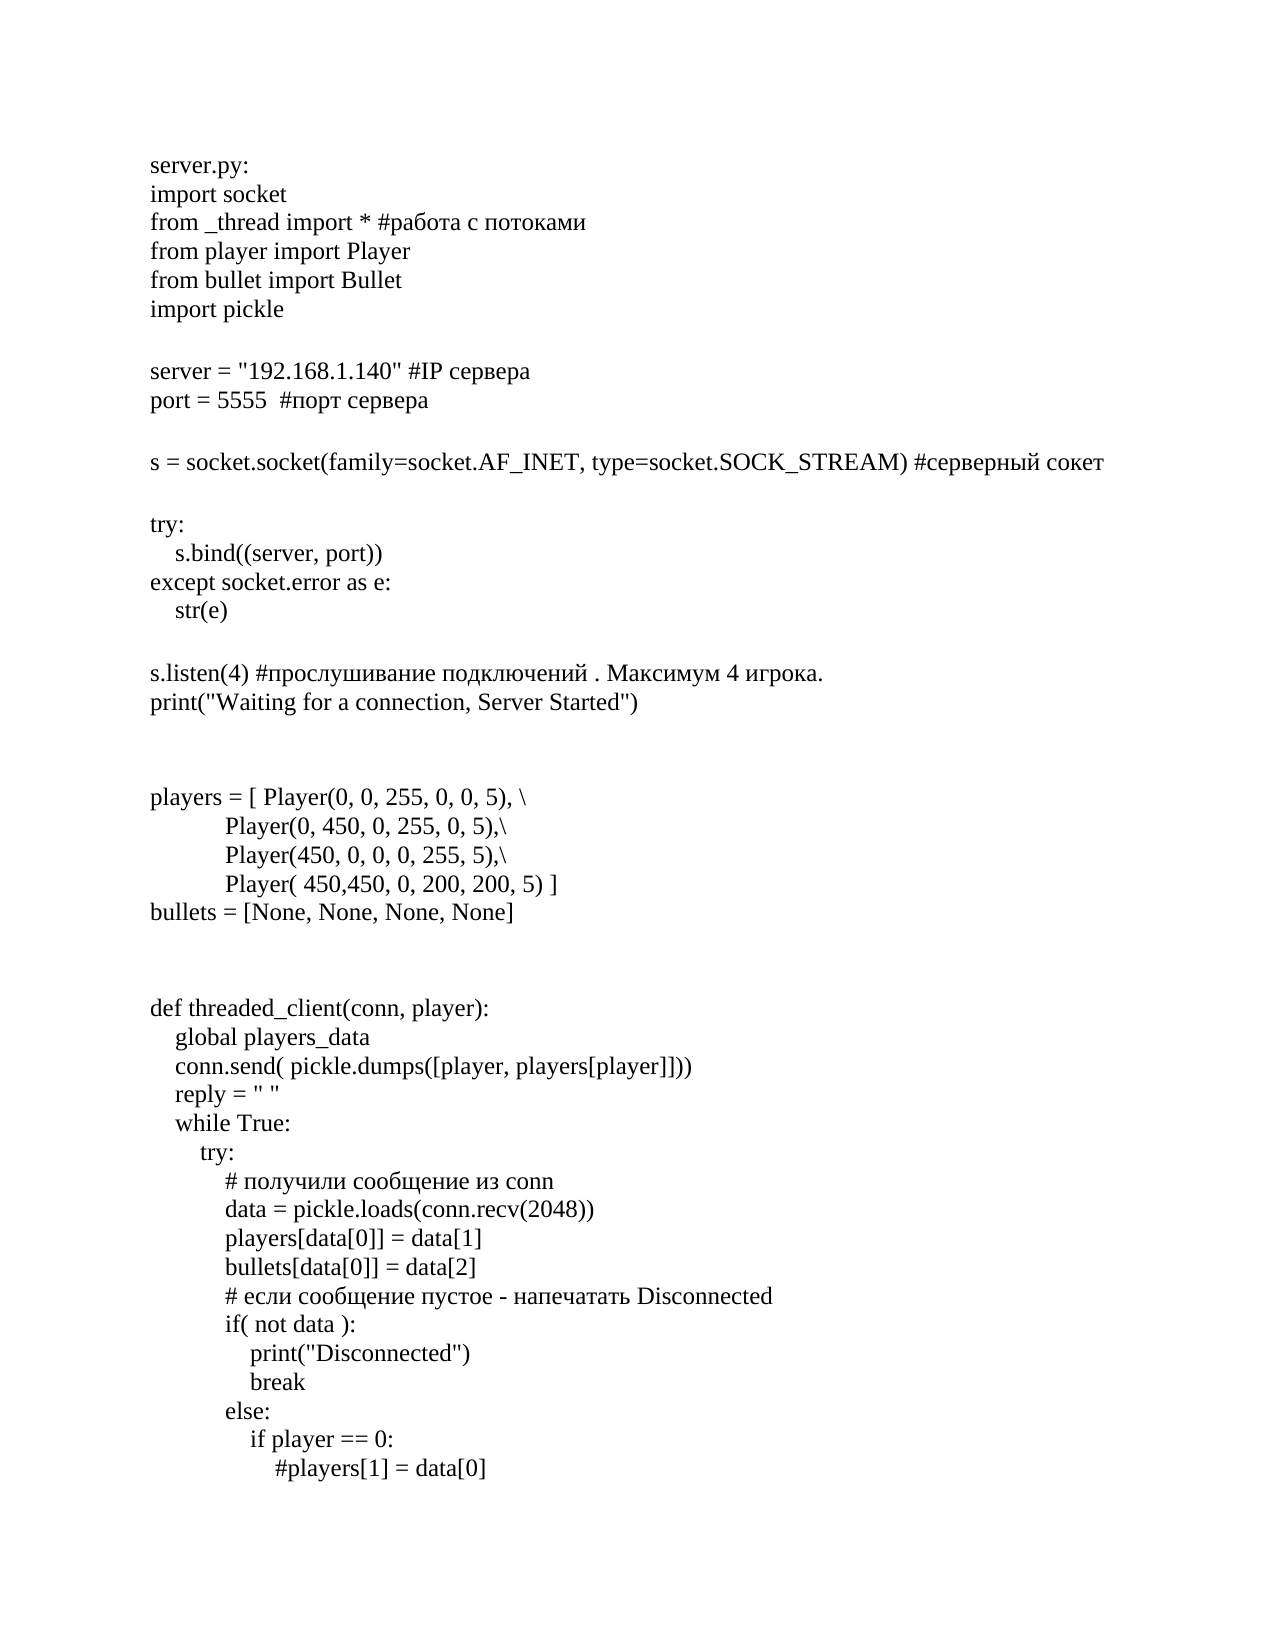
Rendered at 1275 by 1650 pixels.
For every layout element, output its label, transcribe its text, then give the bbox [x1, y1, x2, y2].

text s.listen(4) #прослушивание подключений . Максимум 4 игрока. [150, 658, 1125, 687]
text if player == 0: [150, 1424, 1125, 1453]
text conn.send( pickle.dumps([player, players[player]])) [150, 1051, 1125, 1079]
text def threaded_client(conn, player): [150, 993, 1125, 1022]
text players = [ Player(0, 0, 255, 0, 0, 5), \ [150, 782, 1125, 811]
text try: [150, 1137, 1125, 1166]
text Player(450, 0, 0, 0, 255, 5),\ [150, 840, 1125, 869]
text from _thread import * #работа с потоками [150, 207, 1125, 236]
text # получили сообщение из conn [150, 1166, 1125, 1194]
text bullets[data[0]] = data[2] [150, 1252, 1125, 1281]
text str(e) [150, 596, 1125, 624]
text from player import Player [150, 236, 1125, 265]
text break [150, 1367, 1125, 1396]
text players[data[0]] = data[1] [150, 1223, 1125, 1252]
text Player(0, 450, 0, 255, 0, 5),\ [150, 811, 1125, 840]
text s.bind((server, port)) [150, 538, 1125, 567]
text print("Waiting for a connection, Server Started") [150, 687, 1125, 715]
text Player( 450,450, 0, 200, 200, 5) ] [150, 869, 1125, 897]
text else: [150, 1396, 1125, 1424]
text bullets = [None, None, None, None] [150, 897, 1125, 926]
text reply = " " [150, 1079, 1125, 1108]
text #players[1] = data[0] [150, 1453, 1125, 1482]
text global players_data [150, 1022, 1125, 1051]
text from bullet import Bullet [150, 265, 1125, 294]
text while True: [150, 1108, 1125, 1137]
text import pickle [150, 294, 1125, 322]
text try: [150, 509, 1125, 538]
text import socket [150, 179, 1125, 207]
text # если сообщение пустое - напечатать Disconnected [150, 1281, 1125, 1309]
text print("Disconnected") [150, 1338, 1125, 1367]
text if( not data ): [150, 1309, 1125, 1338]
text server.py: [150, 150, 1125, 179]
text port = 5555 #порт сервера [150, 385, 1125, 413]
text s = socket.socket(family=socket.AF_INET, type=socket.SOCK_STREAM) #серверный сокет [150, 447, 1125, 476]
text server = "192.168.1.140" #IP сервера [150, 356, 1125, 385]
text except socket.error as e: [150, 567, 1125, 596]
text data = pickle.loads(conn.recv(2048)) [150, 1194, 1125, 1223]
